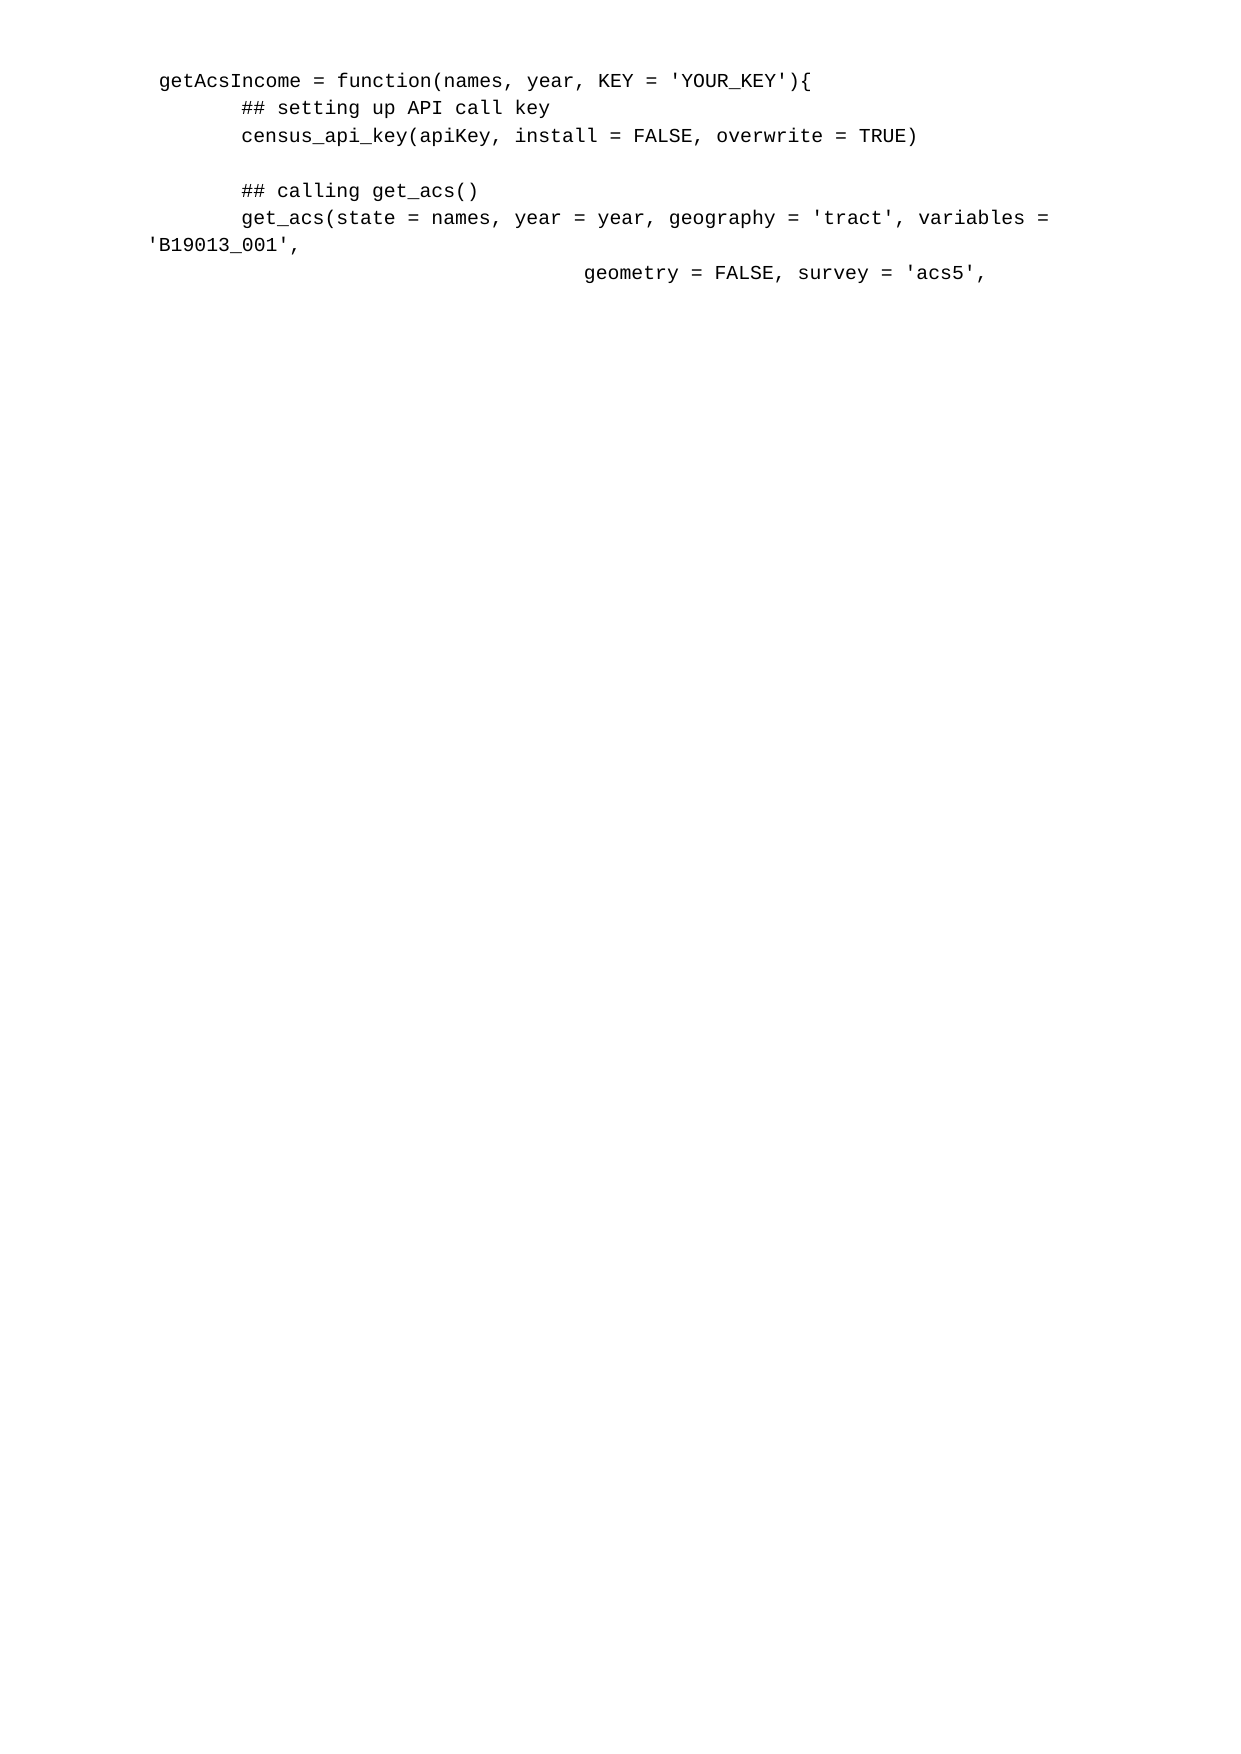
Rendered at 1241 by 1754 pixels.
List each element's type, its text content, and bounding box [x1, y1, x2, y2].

text geometry = FALSE, survey = 'acs5', [584, 263, 1105, 285]
text get_acs(state = names, year = year, geography = 'tract', variables = 'B19013_001', [147, 208, 1092, 258]
text ## calling get_acs() [241, 181, 1105, 203]
text getAcsIncome = function(names, year, KEY = 'YOUR_KEY'){ ## setting up API call key [158, 71, 827, 121]
text census_api_key(apiKey, install = FALSE, overwrite = TRUE) [241, 126, 1105, 148]
